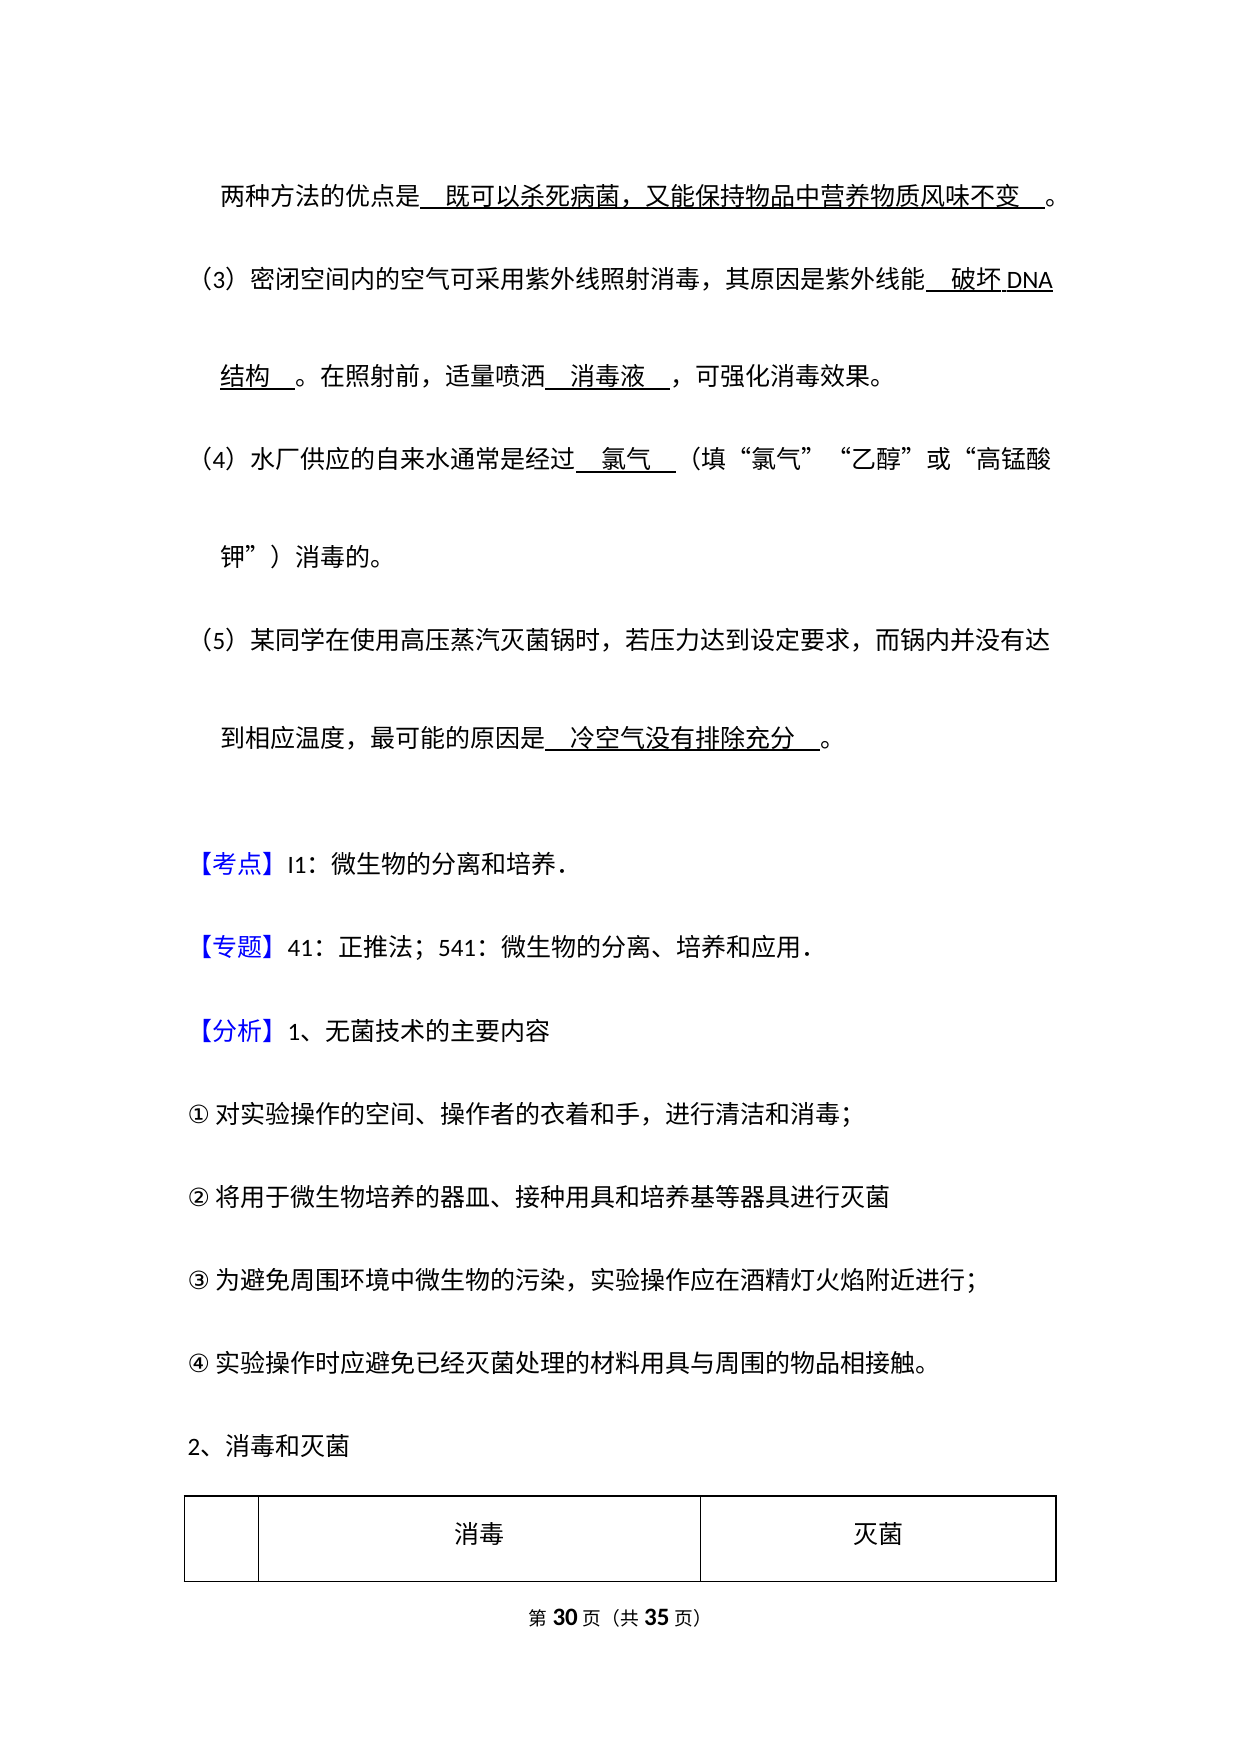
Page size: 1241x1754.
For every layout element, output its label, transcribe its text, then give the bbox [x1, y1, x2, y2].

table_header 灭菌 [701, 1497, 1055, 1581]
text 【考点】I1：微生物的分离和培养．菁优网版权所有 [187, 830, 1053, 895]
text ②将用于微生物培养的器皿、接种用具和培养基等器具进行灭菌 [187, 1163, 1053, 1228]
table_header [185, 1497, 258, 1581]
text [187, 162, 1053, 227]
text ①对实验操作的空间、操作者的衣着和手，进行清洁和消毒； [187, 1080, 1053, 1145]
text （4）水厂供应的自来水通常是经过 氯气 （填“氯气”“乙醇”或“高锰酸钾”）消毒的。 [187, 426, 1053, 588]
text ④实验操作时应避免已经灭菌处理的材料用具与周围的物品相接触。 [187, 1329, 1053, 1394]
text 2、消毒和灭菌 [187, 1412, 1053, 1477]
text 【分析】1、无菌技术的主要内容 [187, 997, 1053, 1062]
text 【专题】41：正推法；541：微生物的分离、培养和应用． [187, 913, 1053, 978]
text （5）某同学在使用高压蒸汽灭菌锅时，若压力达到设定要求，而锅内并没有达到相应温度，最可能的原因是 冷空气没有排除充分 。 [187, 606, 1053, 769]
text ③为避免周围环境中微生物的污染，实验操作应在酒精灯火焰附近进行； [187, 1246, 1053, 1311]
text （3）密闭空间内的空气可采用紫外线照射消毒，其原因是紫外线能 破坏DNA结构 。在照射前，适量喷洒 消毒液 ，可强化消毒效果。 [187, 245, 1053, 407]
table_header 消毒 [259, 1497, 700, 1581]
